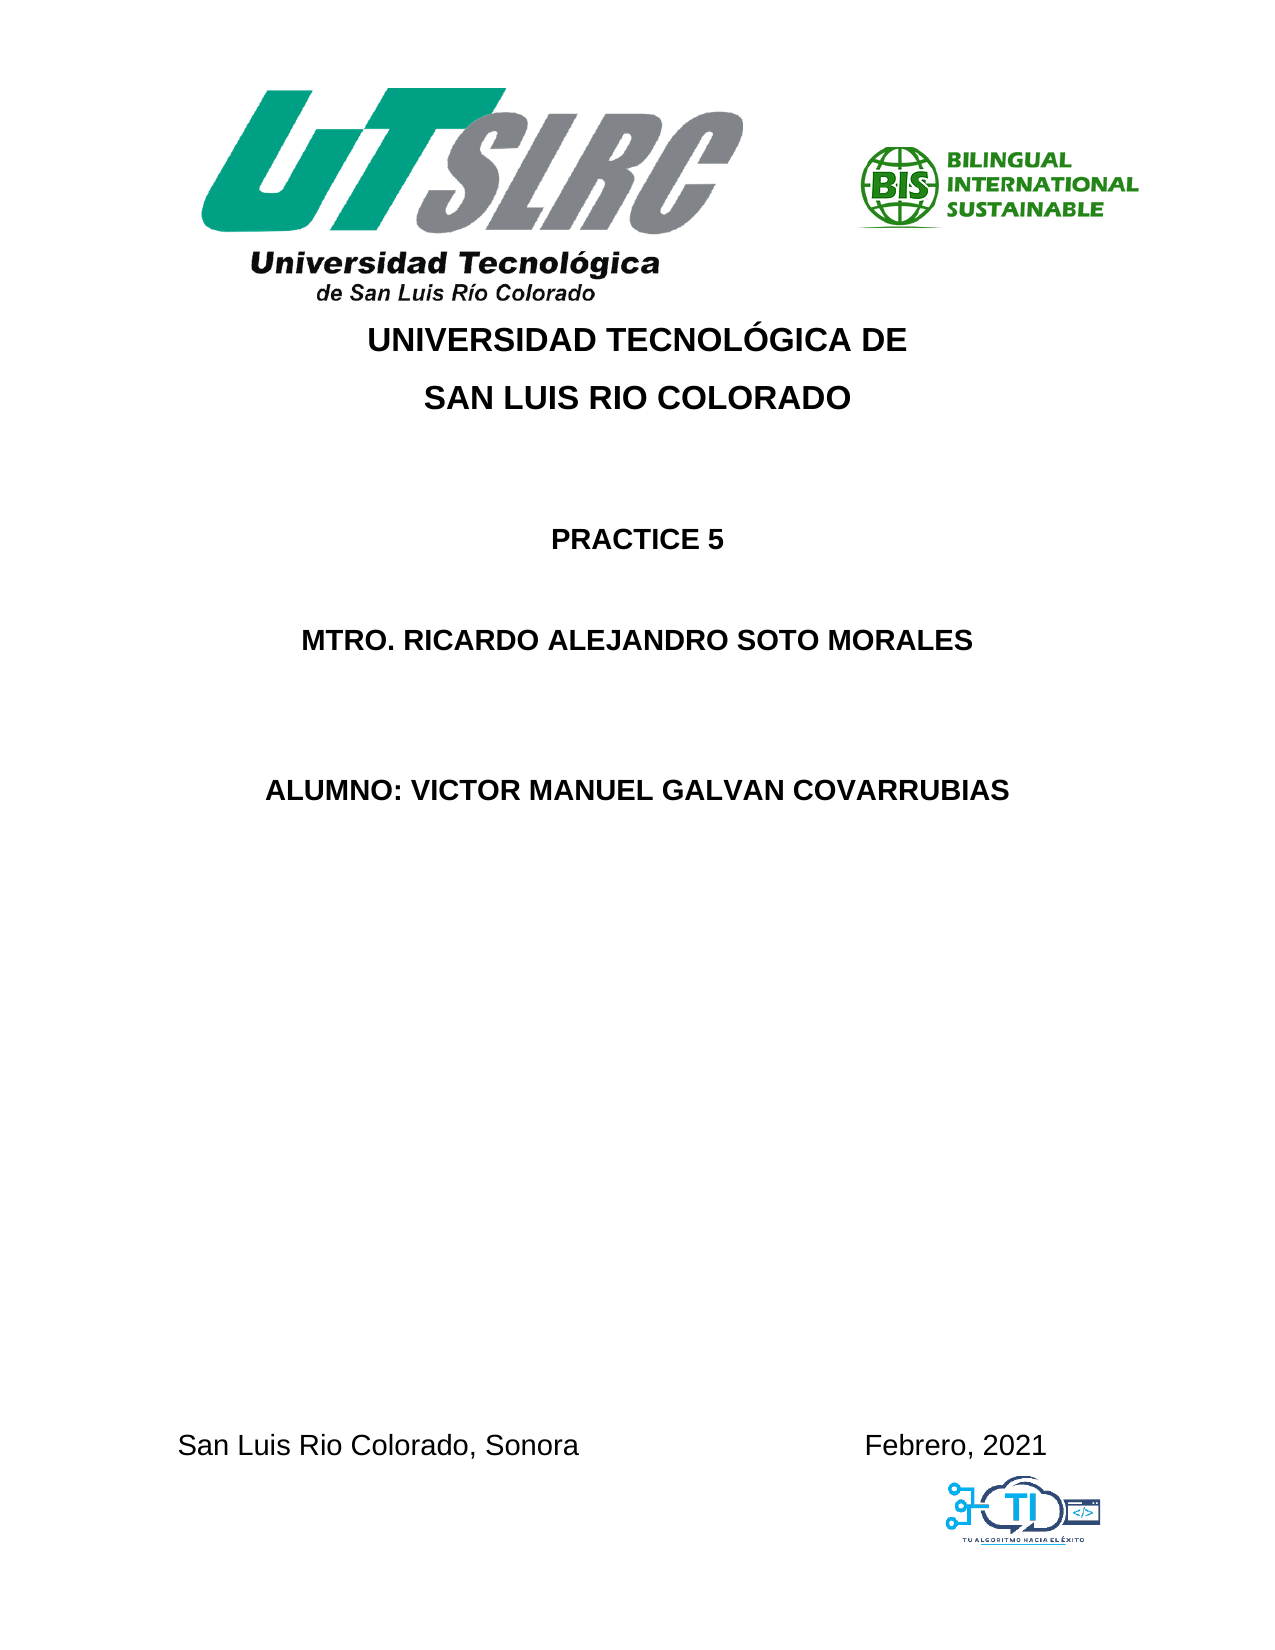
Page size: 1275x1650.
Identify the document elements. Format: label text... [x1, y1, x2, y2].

text SAN LUIS RIO COLORADO [177, 378, 1098, 416]
picture [201, 88, 743, 301]
text PRACTICE 5 [177, 522, 1098, 555]
picture [945, 1476, 1101, 1545]
text ALUMNO: VICTOR MANUEL GALVAN COVARRUBIAS [177, 773, 1098, 807]
text San Luis Rio Colorado, Sonora Febrero, 2021 [177, 1427, 1098, 1461]
picture [833, 147, 1141, 228]
text UNIVERSIDAD TECNOLÓGICA DE [177, 320, 1098, 359]
text MTRO. RICARDO ALEJANDRO SOTO MORALES [177, 622, 1098, 656]
